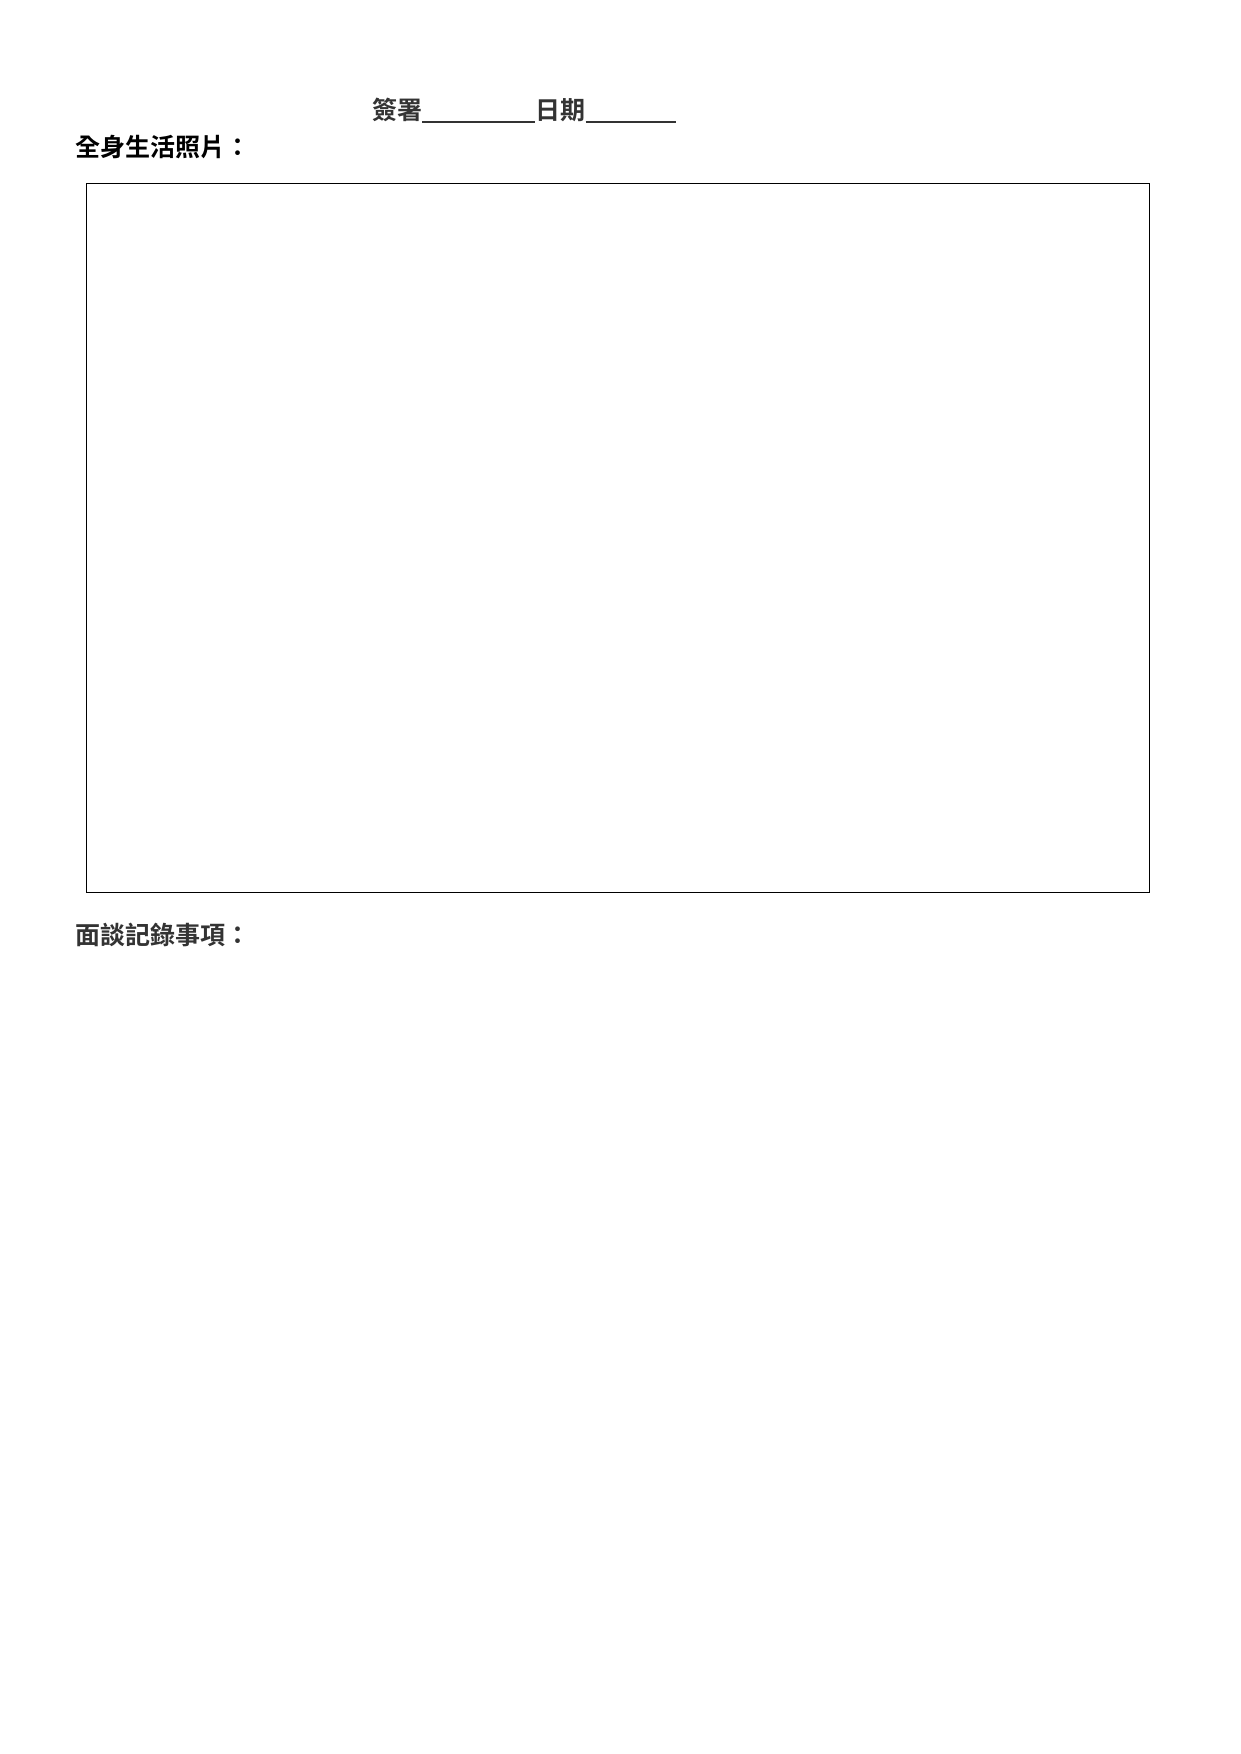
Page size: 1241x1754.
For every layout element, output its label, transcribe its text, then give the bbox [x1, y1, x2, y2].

list 簽署 日期 [125, 89, 1165, 127]
text 面談記錄事項： [75, 914, 1165, 952]
text 全身生活照片： [75, 127, 1165, 164]
